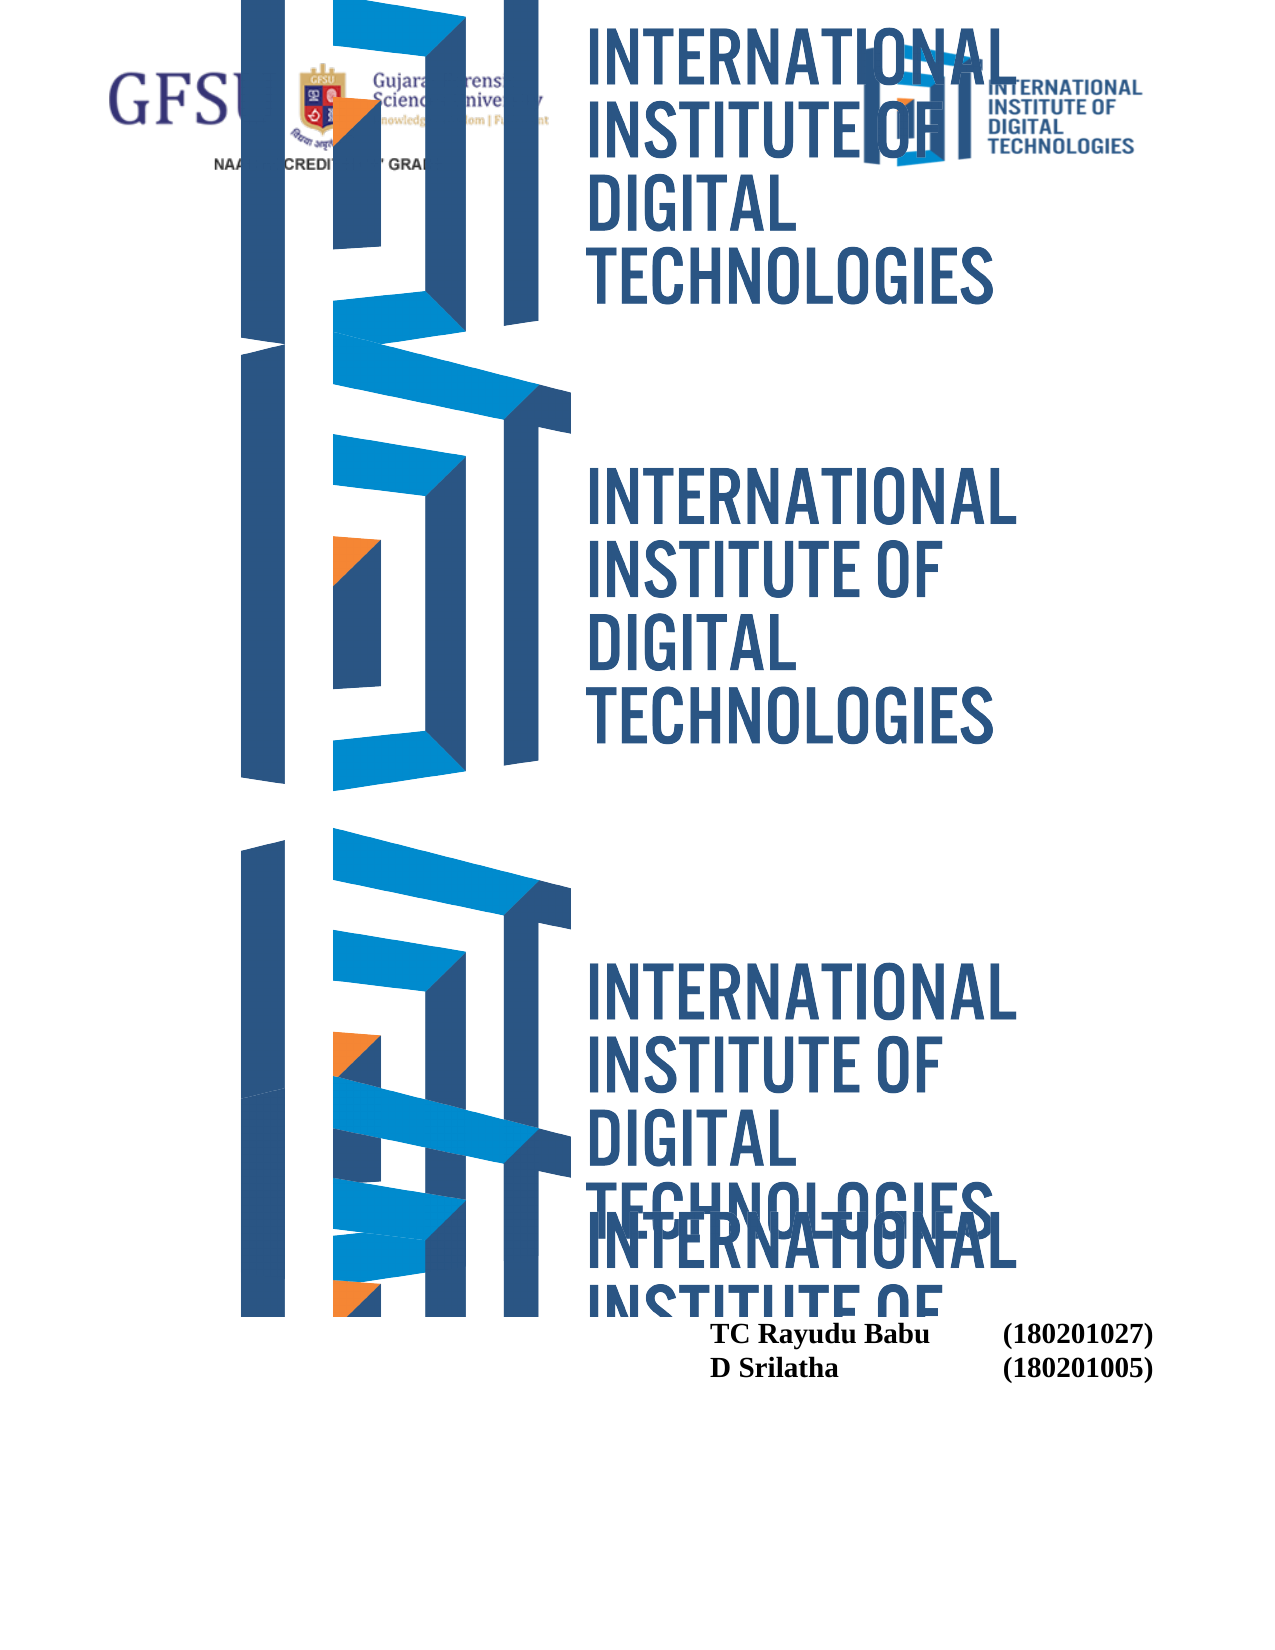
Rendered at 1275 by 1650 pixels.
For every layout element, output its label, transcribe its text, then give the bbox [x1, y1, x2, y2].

text TC Rayudu Babu (180201027) [103, 1317, 1153, 1350]
picture [103, 0, 1154, 1415]
text D Srilatha (180201005) [103, 1350, 1153, 1383]
